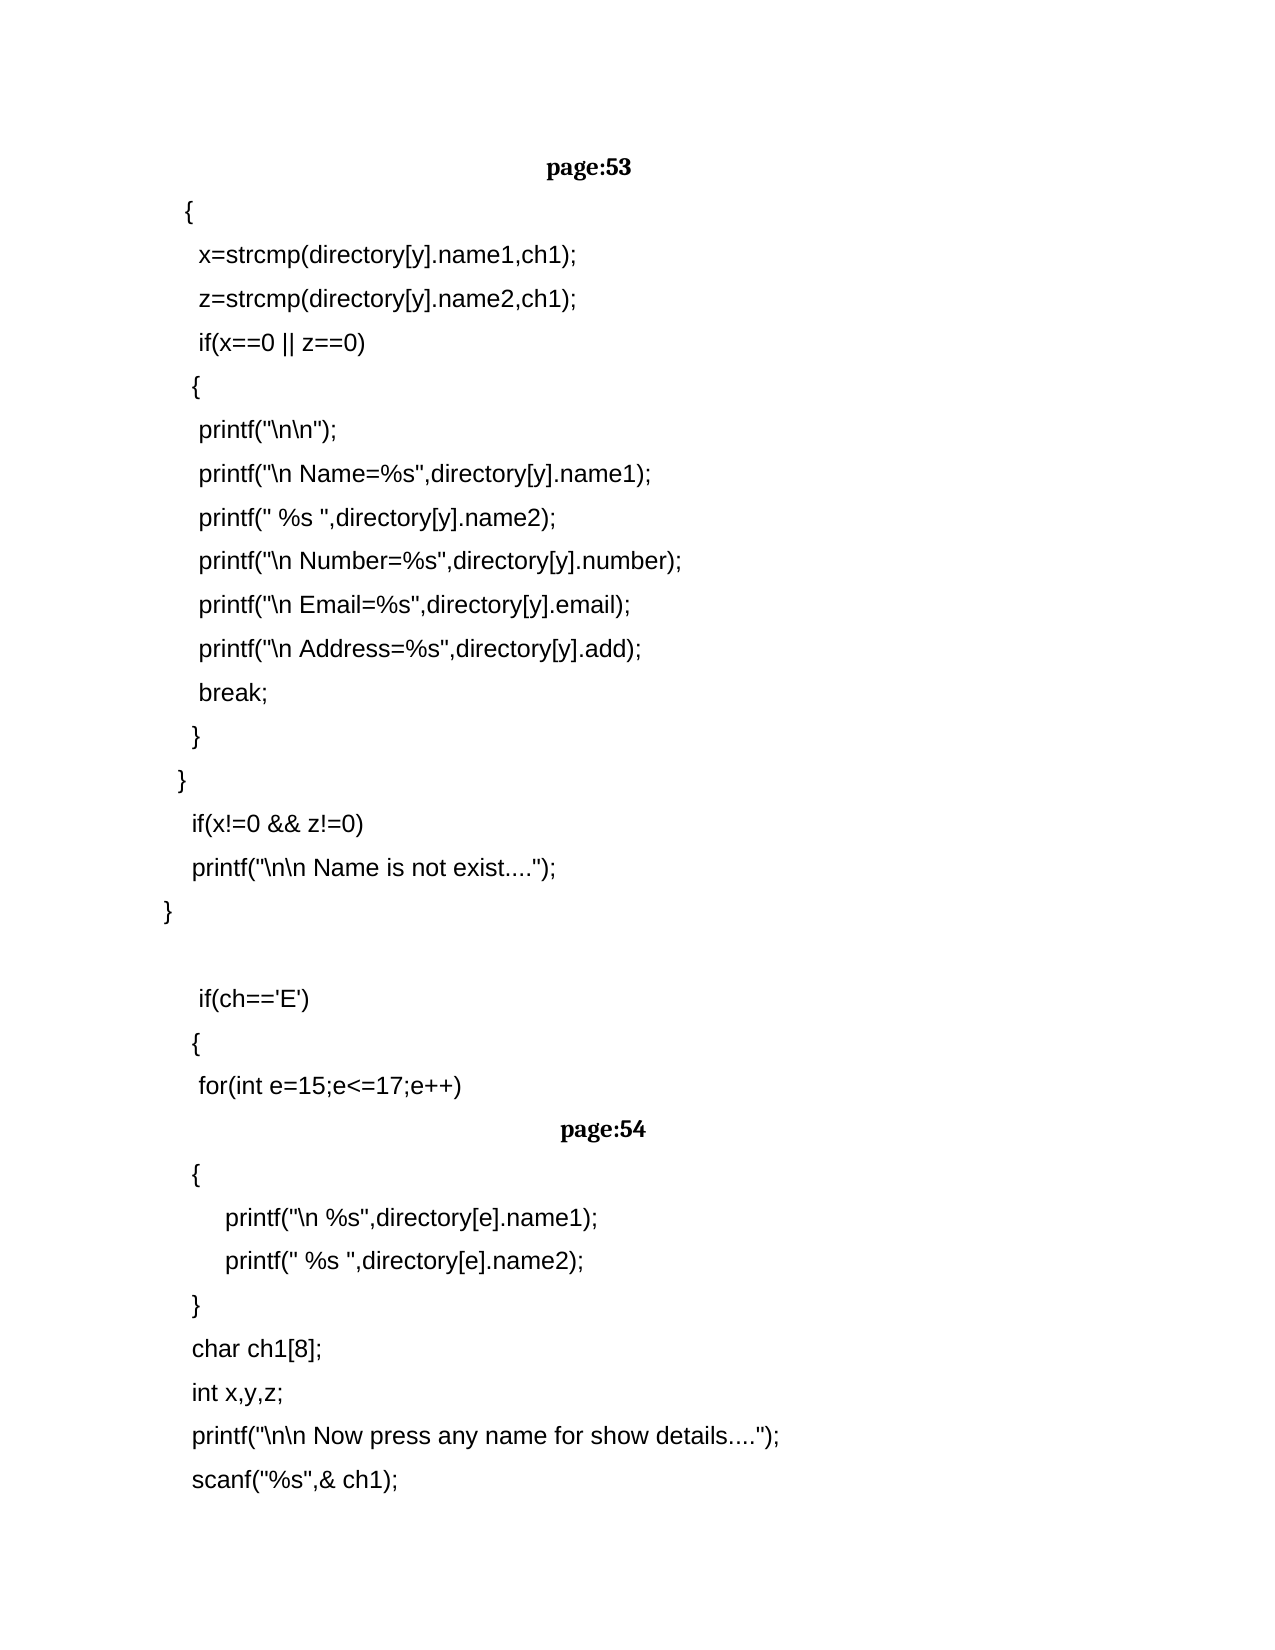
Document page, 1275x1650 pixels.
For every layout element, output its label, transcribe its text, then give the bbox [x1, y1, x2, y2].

text printf("\n Number=%s",directory[y].number); [150, 544, 1125, 575]
text char ch1[8]; [150, 1331, 1125, 1362]
text if(x==0 || z==0) [150, 325, 1125, 356]
text { [150, 194, 1125, 225]
text printf("\n %s",directory[e].name1); [150, 1200, 1125, 1231]
text } [150, 1287, 1125, 1319]
text break; [150, 675, 1125, 706]
text z=strcmp(directory[y].name2,ch1); [150, 281, 1125, 312]
text { [150, 1156, 1125, 1187]
text printf("\n Email=%s",directory[y].email); [150, 587, 1125, 619]
text printf("\n\n Now press any name for show details...."); [150, 1419, 1125, 1450]
text printf(" %s ",directory[y].name2); [150, 500, 1125, 531]
text } [150, 894, 1125, 925]
text printf("\n\n"); [150, 412, 1125, 444]
text printf("\n\n Name is not exist...."); [150, 850, 1125, 881]
text { [150, 369, 1125, 400]
text { [150, 1025, 1125, 1056]
text int x,y,z; [150, 1375, 1125, 1406]
text scanf("%s",& ch1); [150, 1462, 1125, 1494]
text if(x!=0 && z!=0) [150, 806, 1125, 837]
text } [150, 762, 1125, 794]
text if(ch=='E') [150, 981, 1125, 1012]
text x=strcmp(directory[y].name1,ch1); [150, 237, 1125, 269]
text printf("\n Name=%s",directory[y].name1); [150, 456, 1125, 487]
text printf(" %s ",directory[e].name2); [150, 1244, 1125, 1275]
text page:53 [150, 150, 1125, 181]
text } [150, 719, 1125, 750]
text printf("\n Address=%s",directory[y].add); [150, 631, 1125, 662]
text for(int e=15;e<=17;e++) [150, 1069, 1125, 1100]
text page:54 [150, 1112, 1125, 1144]
